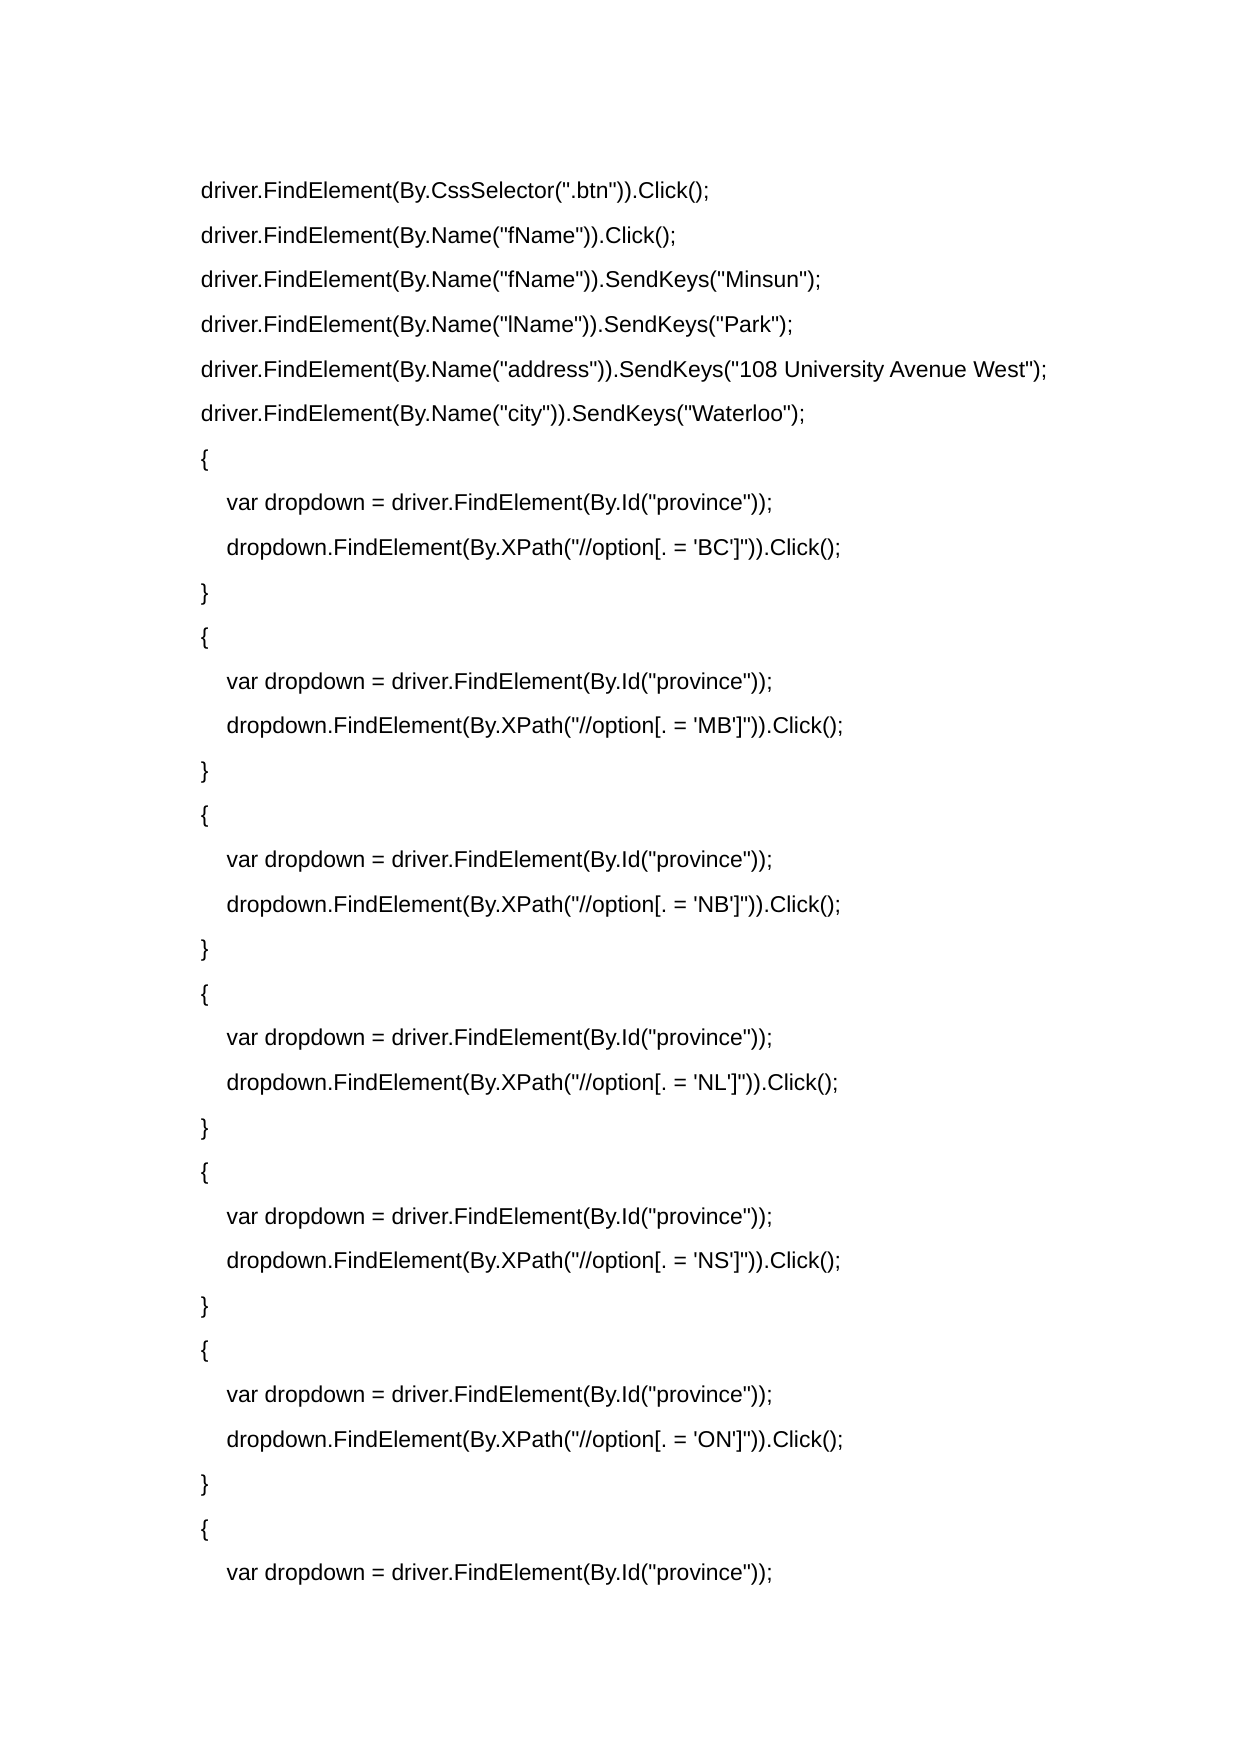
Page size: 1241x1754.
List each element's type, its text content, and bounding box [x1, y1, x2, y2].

text var dropdown = driver.FindElement(By.Id("province")); [150, 489, 1090, 516]
text var dropdown = driver.FindElement(By.Id("province")); [150, 1024, 1090, 1051]
text { [150, 445, 1090, 471]
text { [150, 980, 1090, 1006]
text driver.FindElement(By.Name("fName")).SendKeys("Minsun"); [150, 266, 1090, 293]
text driver.FindElement(By.CssSelector(".btn")).Click(); [150, 177, 1090, 203]
text driver.FindElement(By.Name("city")).SendKeys("Waterloo"); [150, 400, 1090, 426]
text } [150, 935, 1090, 961]
text } [150, 757, 1090, 783]
text } [150, 1470, 1090, 1496]
text { [150, 623, 1090, 649]
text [150, 1426, 1090, 1452]
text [150, 1559, 1090, 1586]
text dropdown.FindElement(By.XPath("//option[. = 'MB']")).Click(); [150, 712, 1090, 738]
text } [150, 578, 1090, 605]
text var dropdown = driver.FindElement(By.Id("province")); [150, 1203, 1090, 1229]
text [150, 1381, 1090, 1407]
text dropdown.FindElement(By.XPath("//option[. = 'NS']")).Click(); [150, 1247, 1090, 1273]
text } [150, 1113, 1090, 1140]
text var dropdown = driver.FindElement(By.Id("province")); [150, 668, 1090, 694]
text { [150, 801, 1090, 828]
text driver.FindElement(By.Name("lName")).SendKeys("Park"); [150, 311, 1090, 337]
text dropdown.FindElement(By.XPath("//option[. = 'NB']")).Click(); [150, 891, 1090, 917]
text var dropdown = driver.FindElement(By.Id("province")); [150, 846, 1090, 872]
text driver.FindElement(By.Name("fName")).Click(); [150, 222, 1090, 248]
text { [150, 1158, 1090, 1184]
text dropdown.FindElement(By.XPath("//option[. = 'BC']")).Click(); [150, 534, 1090, 560]
text } [150, 1292, 1090, 1318]
text dropdown.FindElement(By.XPath("//option[. = 'NL']")).Click(); [150, 1069, 1090, 1095]
text { [150, 1336, 1090, 1363]
text { [150, 1515, 1090, 1541]
text driver.FindElement(By.Name("address")).SendKeys("108 University Avenue West"); [150, 356, 1090, 382]
